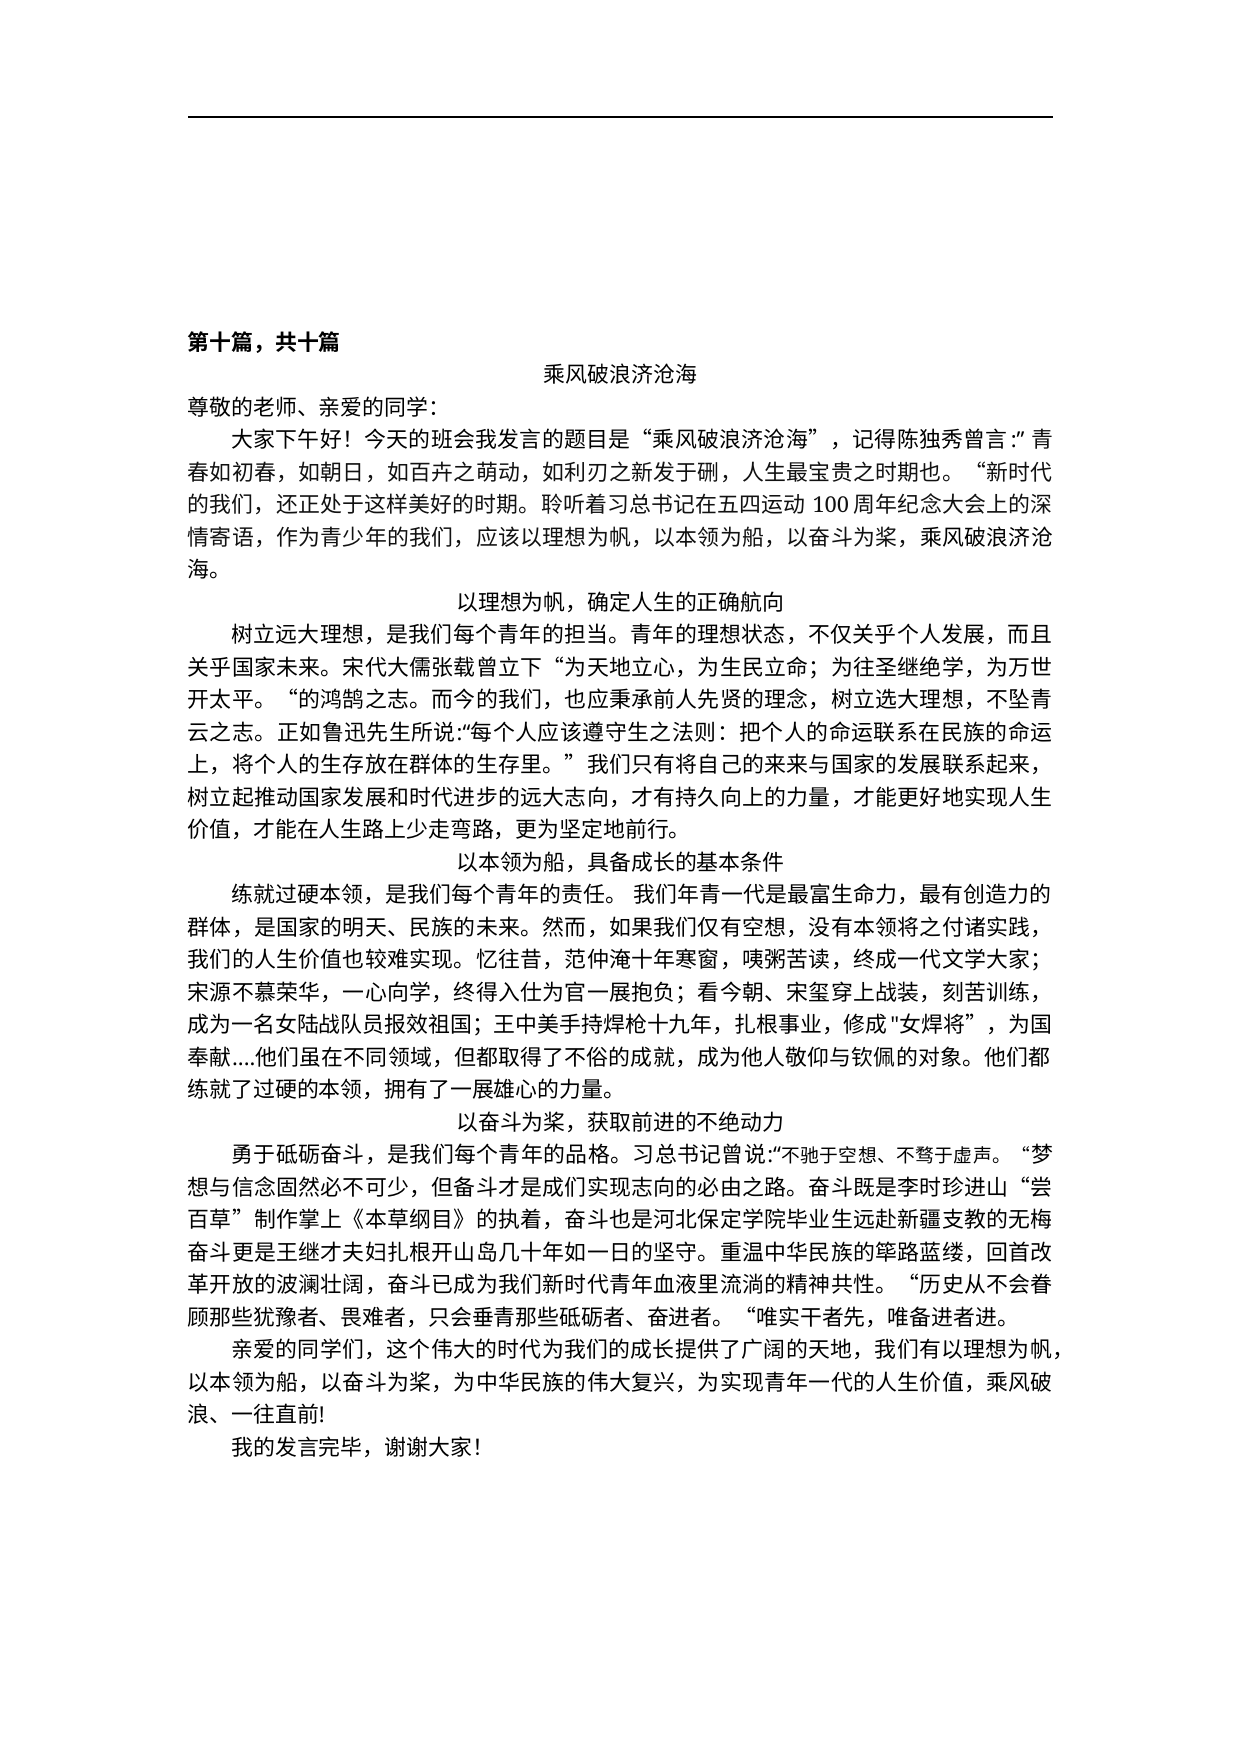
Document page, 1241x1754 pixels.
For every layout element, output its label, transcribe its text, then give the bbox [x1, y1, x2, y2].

text 以奋斗为桨，获取前进的不绝动力 [187, 1104, 1053, 1137]
text 第十篇，共十篇 [187, 324, 1053, 357]
text 勇于砥砺奋斗，是我们每个青年的品格。习总书记曾说:“不驰于空想、不骛于虚声。“梦想与信念固然必不可少，但备斗才是成们实现志向的必由之路。奋斗既是李时珍进山“尝百草”制作掌上《本草纲目》的执着，奋斗也是河北保定学院毕业生远赴新疆支教的无梅，奋斗更是王继才夫妇扎根开山岛几十年如一日的坚守。重温中华民族的筚路蓝缕，回首改革开放的波澜壮阔，奋斗已成为我们新时代青年血液里流淌的精神共性。“历史从不会眷顾那些犹豫者、畏难者，只会垂青那些砥砺者、奋进者。“唯实干者先，唯备进者进。 [187, 1137, 1053, 1332]
text 以本领为船，具备成长的基本条件 [187, 844, 1053, 877]
text 大家下午好！今天的班会我发言的题目是“乘风破浪济沧海”，记得陈独秀曾言:” 青春如初春，如朝日，如百卉之萌动，如利刃之新发于硎，人生最宝贵之时期也。“新时代的我们，还正处于这样美好的时期。聆听着习总书记在五四运动100周年纪念大会上的深情寄语，作为青少年的我们，应该以理想为帆，以本领为船，以奋斗为桨，乘风破浪济沧海。 [187, 422, 1053, 584]
text 树立远大理想，是我们每个青年的担当。青年的理想状态，不仅关乎个人发展，而且关乎国家未来。宋代大儒张载曾立下“为天地立心，为生民立命；为往圣继绝学，为万世开太平。“的鸿鹄之志。而今的我们，也应秉承前人先贤的理念，树立选大理想，不坠青云之志。正如鲁迅先生所说:“每个人应该遵守生之法则：把个人的命运联系在民族的命运上，将个人的生存放在群体的生存里。”我们只有将自己的来来与国家的发展联系起来，树立起推动国家发展和时代进步的远大志向，才有持久向上的力量，才能更好地实现人生价值，才能在人生路上少走弯路，更为坚定地前行。 [187, 617, 1053, 844]
text 我的发言完毕，谢谢大家！ [187, 1429, 1053, 1462]
text 亲爱的同学们，这个伟大的时代为我们的成长提供了广阔的天地，我们有以理想为帆，以本领为船，以奋斗为桨，为中华民族的伟大复兴，为实现青年一代的人生价值，乘风破浪、一往直前! [187, 1332, 1053, 1429]
text 尊敬的老师、亲爱的同学： [187, 389, 1053, 422]
text 以理想为帆，确定人生的正确航向 [187, 584, 1053, 617]
text 练就过硬本领，是我们每个青年的责任。 我们年青一代是最富生命力，最有创造力的群体，是国家的明天、民族的未来。然而，如果我们仅有空想，没有本领将之付诸实践，我们的人生价值也较难实现。忆往昔，范仲淹十年寒窗，咦粥苦读，终成一代文学大家；宋源不慕荣华，一心向学，终得入仕为官一展抱负；看今朝、宋玺穿上战装，刻苦训练，成为一名女陆战队员报效祖国；王中美手持焊枪十九年，扎根事业，修成"女焊将”，为国奉献....他们虽在不同领域，但都取得了不俗的成就，成为他人敬仰与钦佩的对象。他们都练就了过硬的本领，拥有了一展雄心的力量。 [187, 877, 1053, 1104]
text 乘风破浪济沧海 [187, 357, 1053, 389]
